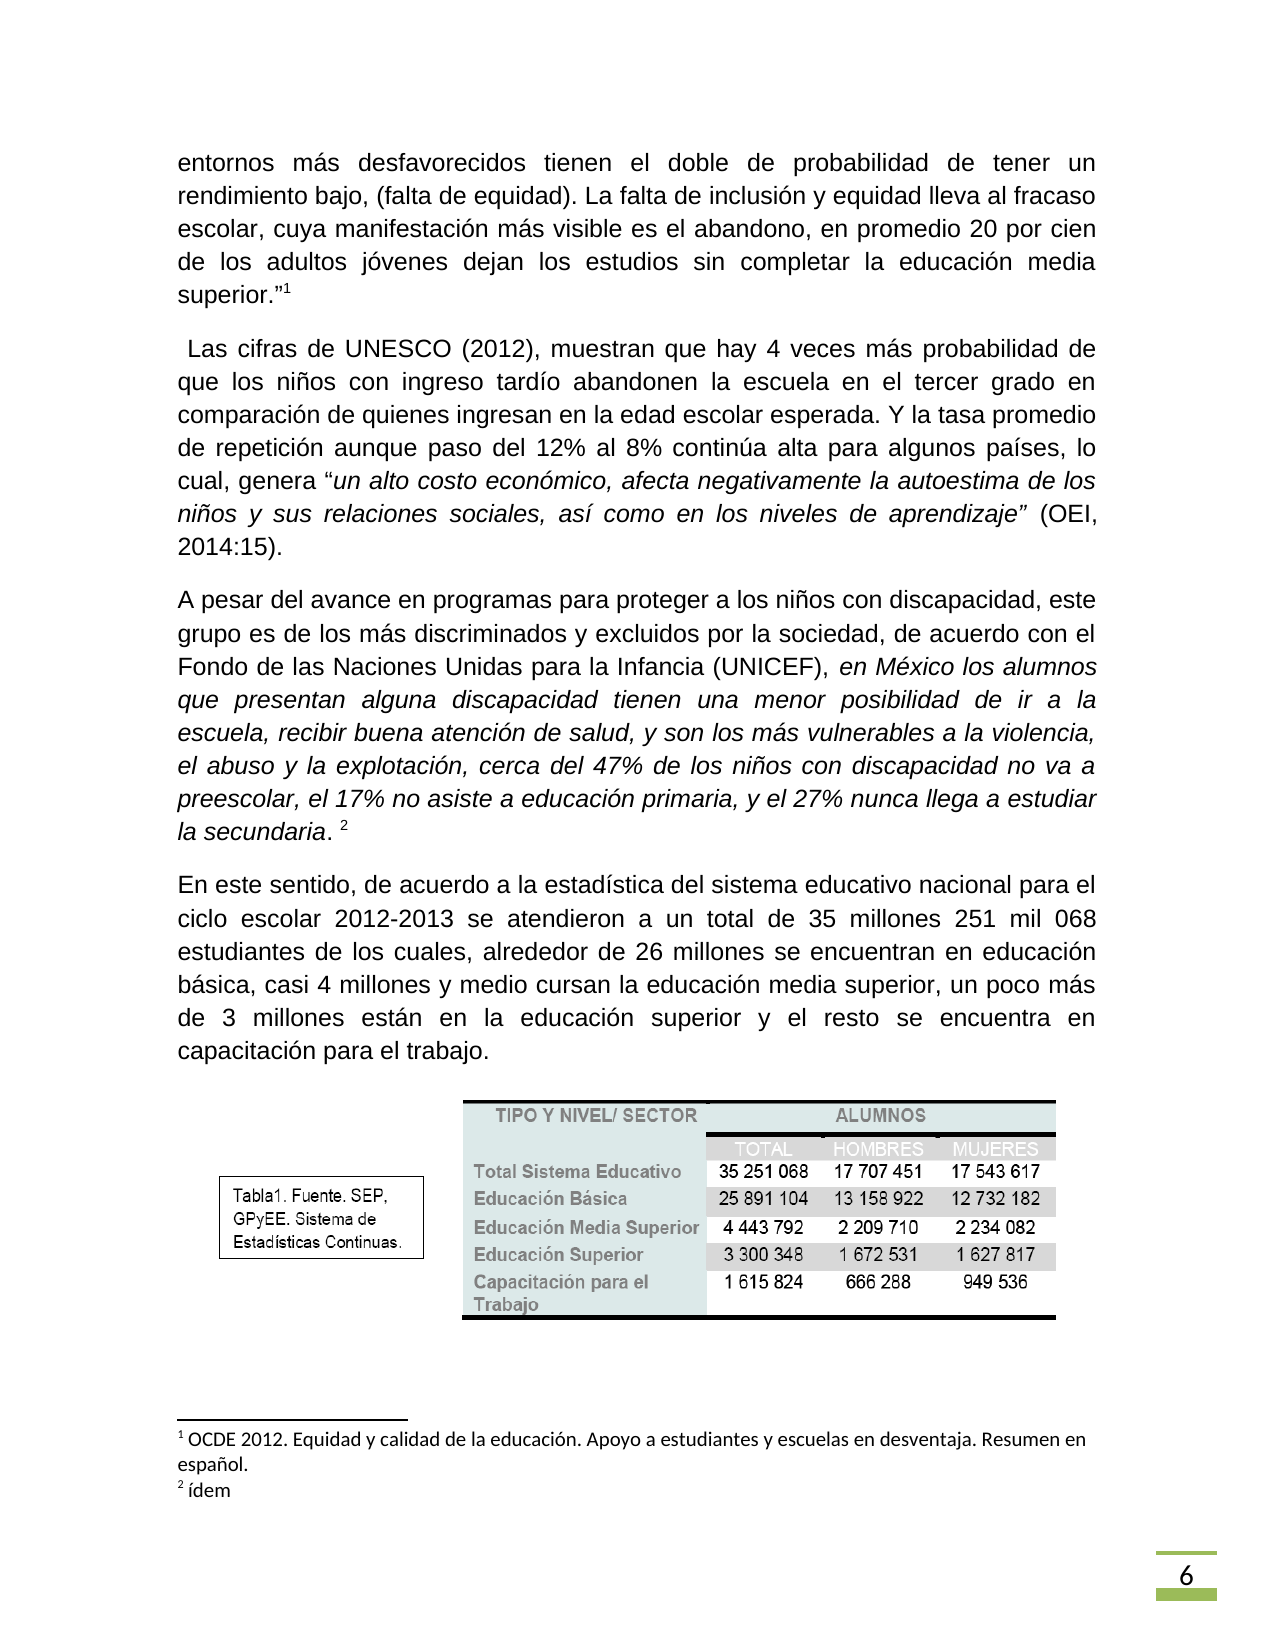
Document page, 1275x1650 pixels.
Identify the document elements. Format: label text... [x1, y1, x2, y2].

text A pesar del avance en programas para proteger a los niños con discapacidad, este grupo es de los más discriminados y excluidos por la sociedad, de acuerdo con el Fondo de las Naciones Unidas para la Infancia (UNICEF), en México los alumnos que presentan alguna discapacidad tienen una menor posibilidad de ir a la escuela, recibir buena atención de salud, y son los más vulnerables a la violencia, el abuso y la explotación, cerca del 47% de los niños con discapacidad no va a preescolar, el 17% no asiste a educación primaria, y el 27% nunca llega a estudiar la secundaria. [177, 586, 1098, 845]
text Las cifras de UNESCO (2012), muestran que hay 4 veces más probabilidad de que los niños con ingreso tardío abandonen la escuela en el tercer grado en comparación de quienes ingresan en la edad escolar esperada. Y la tasa promedio de repetición aunque paso del 12% al 8% continúa alta para algunos países, lo cual, genera “un alto costo económico, afecta negativamente la autoestima de los niños y sus relaciones sociales, así como en los niveles de aprendizaje” (OEI, 2014:15). [177, 333, 1098, 560]
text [177, 148, 1098, 308]
text En este sentido, de acuerdo a la estadística del sistema educativo nacional para el ciclo escolar 2012-2013 se atendieron a un total de 35 millones 251 mil 068 estudiantes de los cuales, alrededor de 26 millones se encuentran en educación básica, casi 4 millones y medio cursan la educación media superior, un poco más de 3 millones están en la educación superior y el resto se encuentra en capacitación para el trabajo. [177, 871, 1098, 1064]
picture [200, 1089, 1075, 1331]
